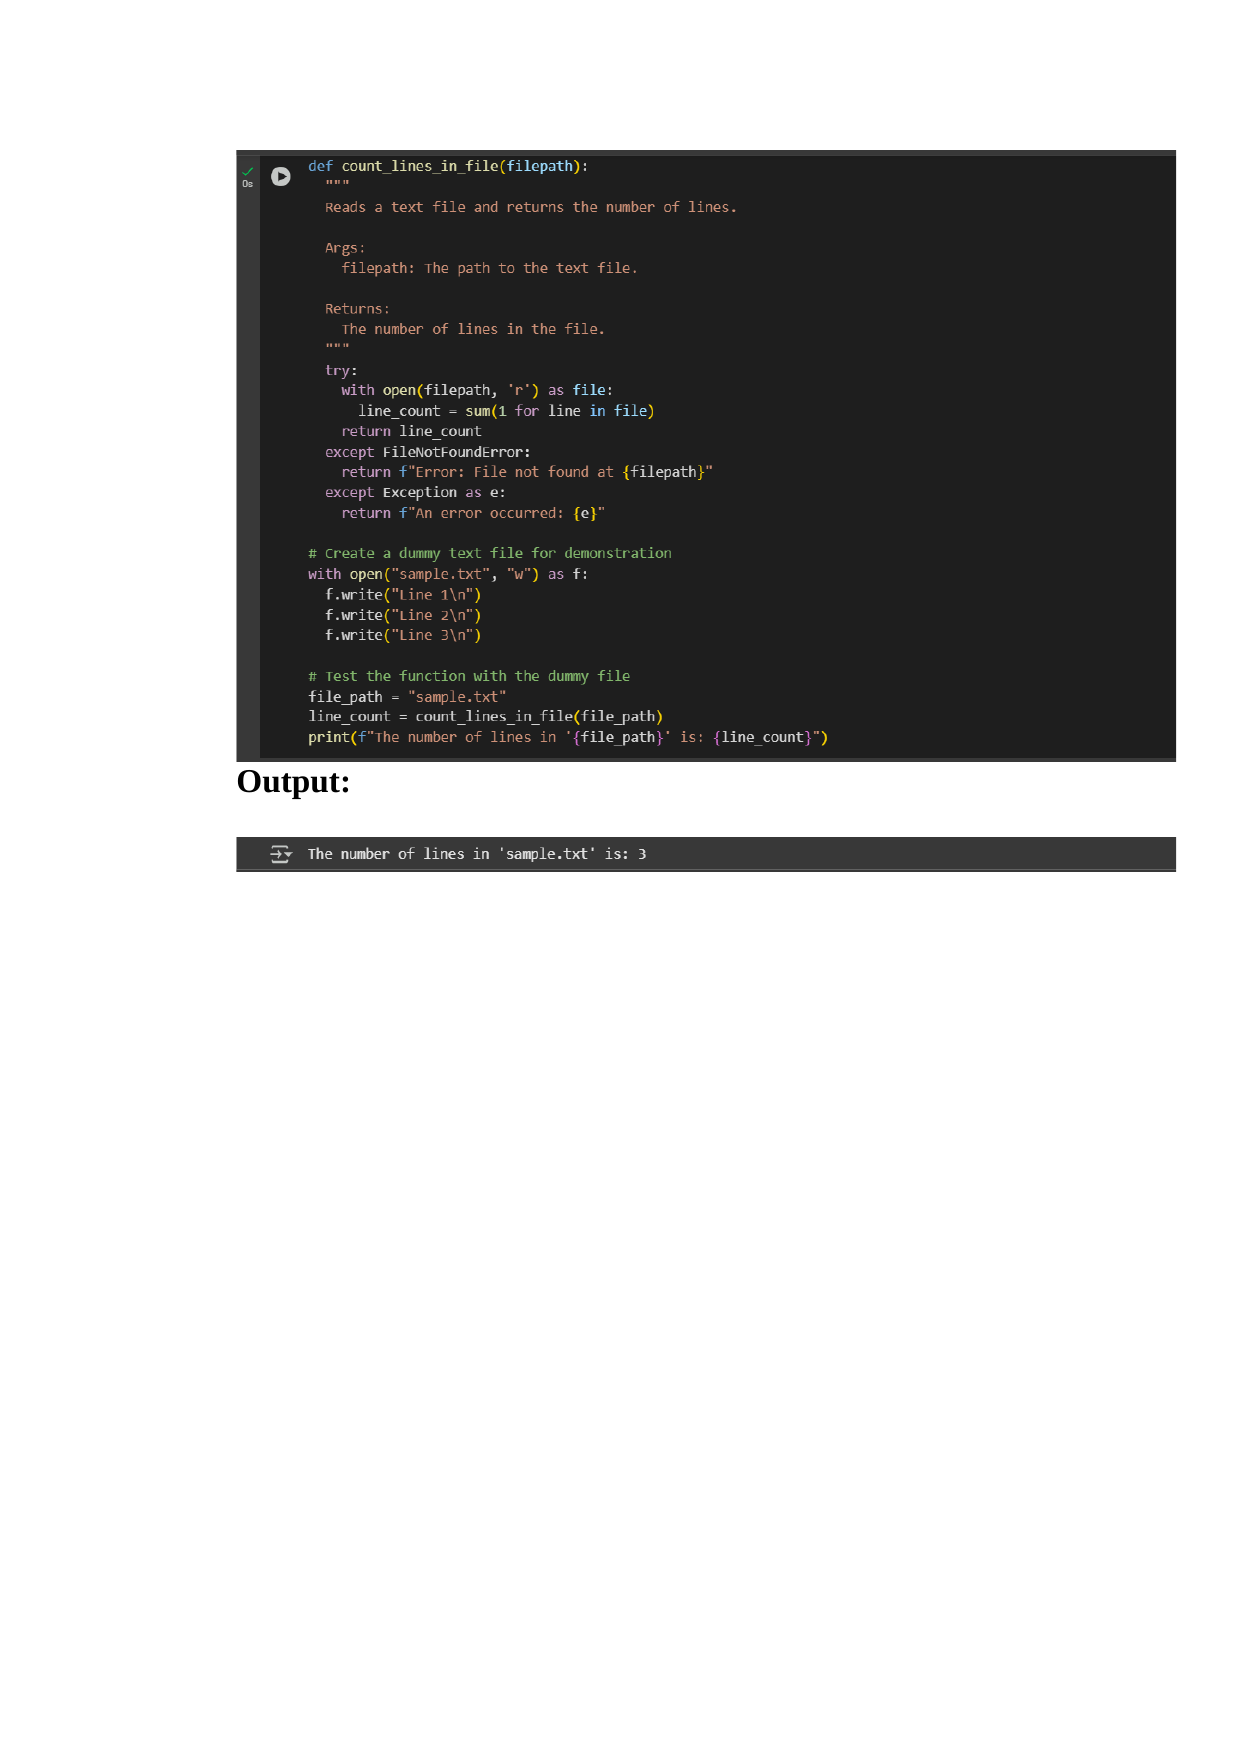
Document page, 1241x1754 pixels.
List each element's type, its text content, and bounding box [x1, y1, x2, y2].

picture [236, 837, 1177, 872]
picture [236, 150, 1177, 762]
text Output: [236, 762, 1090, 799]
